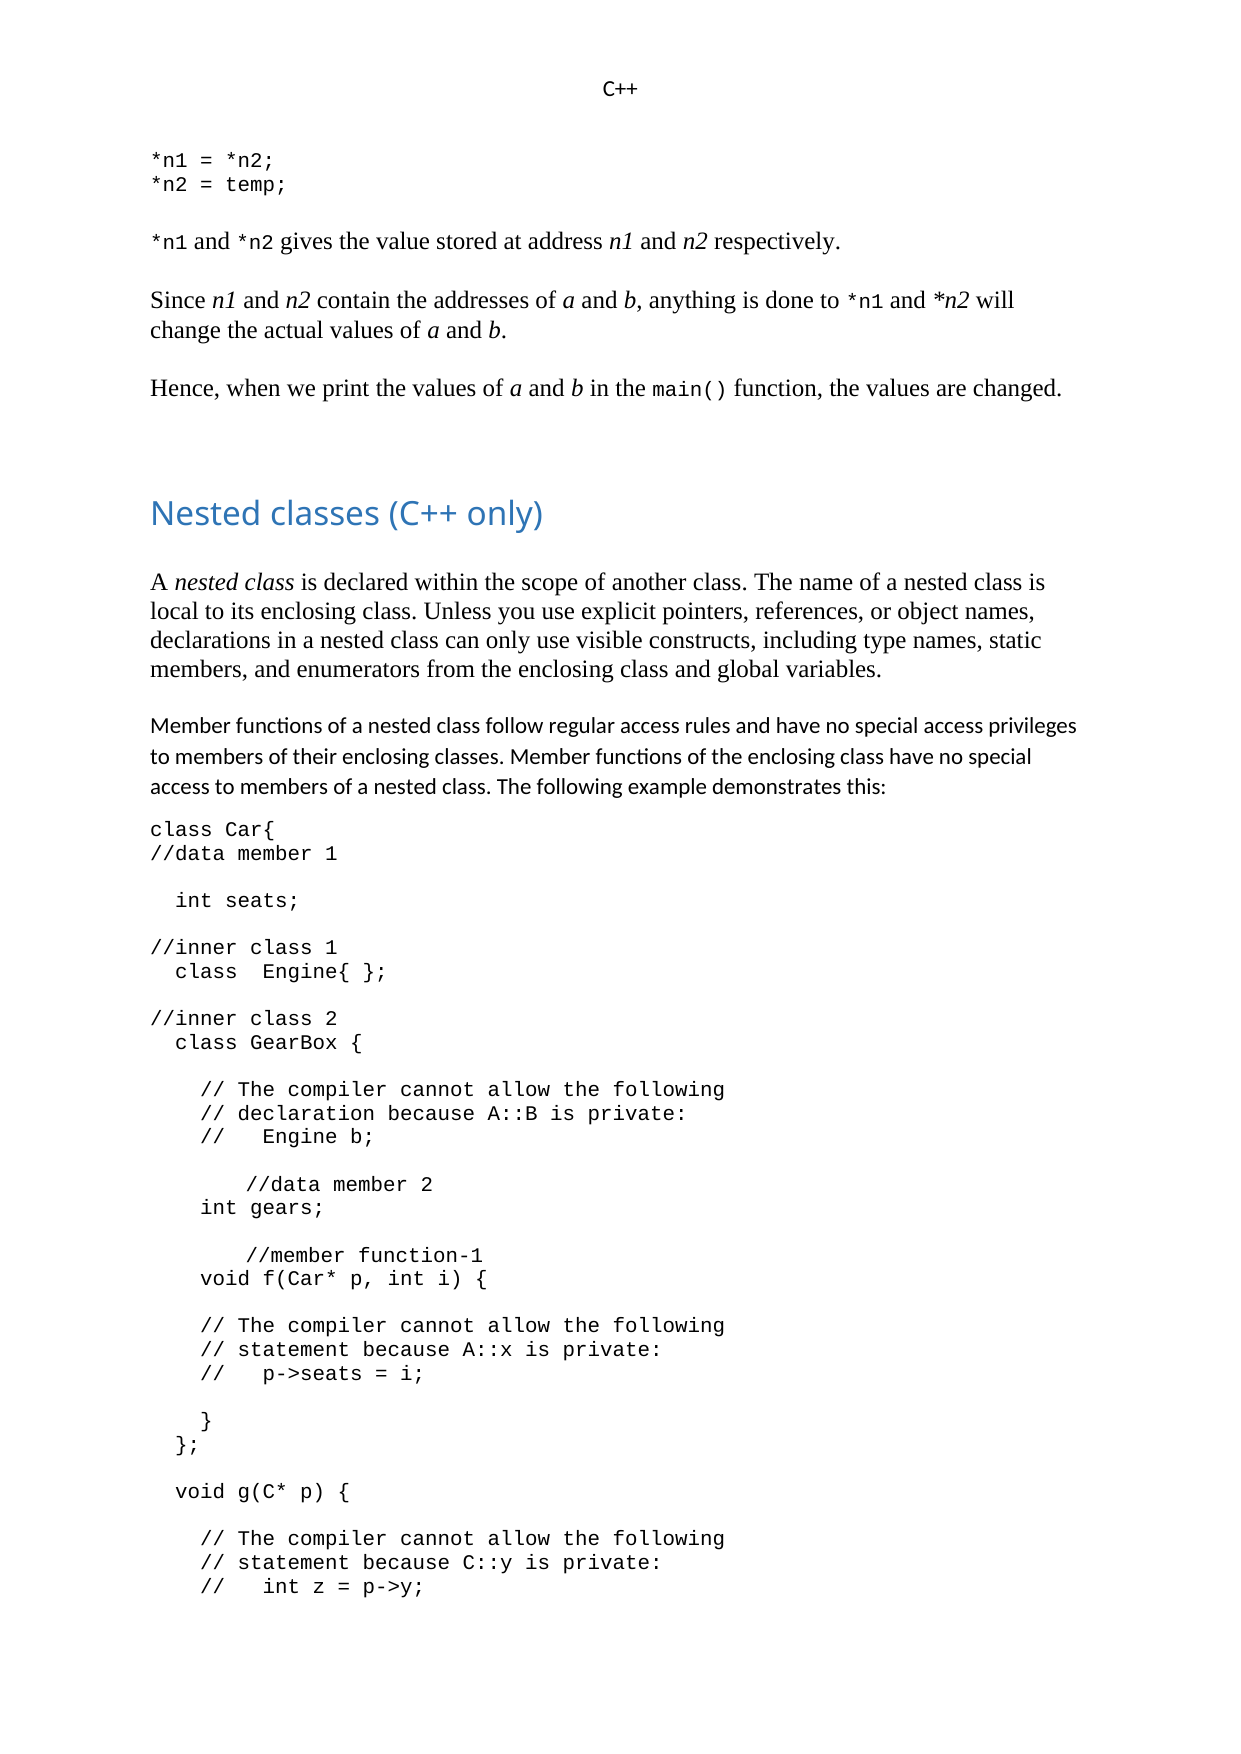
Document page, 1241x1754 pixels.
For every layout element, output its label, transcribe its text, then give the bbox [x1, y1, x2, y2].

text //data member 1 [150, 843, 1090, 866]
text // declaration because A::B is private: [150, 1103, 1090, 1126]
text // The compiler cannot allow the following [150, 1316, 1090, 1339]
text *n2 = temp; [150, 174, 1090, 197]
text //inner class 2 [150, 1008, 1090, 1032]
text void g(C* p) { [150, 1481, 1090, 1505]
text int seats; [150, 890, 1090, 913]
text class Engine{ }; [150, 961, 1090, 984]
text //data member 2 [150, 1174, 1090, 1197]
text Hence, when we print the values of a and b in the main() function, the values are changed. [150, 373, 1090, 402]
text // statement because A::x is private: [150, 1339, 1090, 1363]
text } [150, 1410, 1090, 1434]
subtitle Nested classes (C++ only) [150, 489, 1090, 535]
text // p->seats = i; [150, 1363, 1090, 1386]
text // statement because C::y is private: [150, 1552, 1090, 1576]
text int gears; [150, 1197, 1090, 1221]
text // int z = p->y; [150, 1576, 1090, 1599]
text class Car{ [150, 819, 1090, 843]
text A nested class is declared within the scope of another class. The name of a nested class is local to its enclosing class. Unless you use explicit pointers, references, or object names, declarations in a nested class can only use visible constructs, including type names, static members, and enumerators from the enclosing class and global variables. [150, 567, 1090, 682]
text // The compiler cannot allow the following [150, 1079, 1090, 1103]
text // The compiler cannot allow the following [150, 1528, 1090, 1552]
text *n1 = *n2; [150, 150, 1090, 174]
text class GearBox { [150, 1032, 1090, 1055]
text *n1 and *n2 gives the value stored at address n1 and n2 respectively. [150, 226, 1090, 256]
text // Engine b; [150, 1126, 1090, 1150]
text //member function-1 [150, 1244, 1090, 1268]
text void f(Car* p, int i) { [150, 1268, 1090, 1292]
text }; [150, 1434, 1090, 1457]
text //inner class 1 [150, 937, 1090, 961]
text Since n1 and n2 contain the addresses of a and b, anything is done to *n1 and *n2 will change the actual values of a and b. [150, 285, 1090, 343]
text Member functions of a nested class follow regular access rules and have no special access privileges to members of their enclosing classes. Member functions of the enclosing class have no special access to members of a nested class. The following example demonstrates this: [150, 712, 1090, 800]
